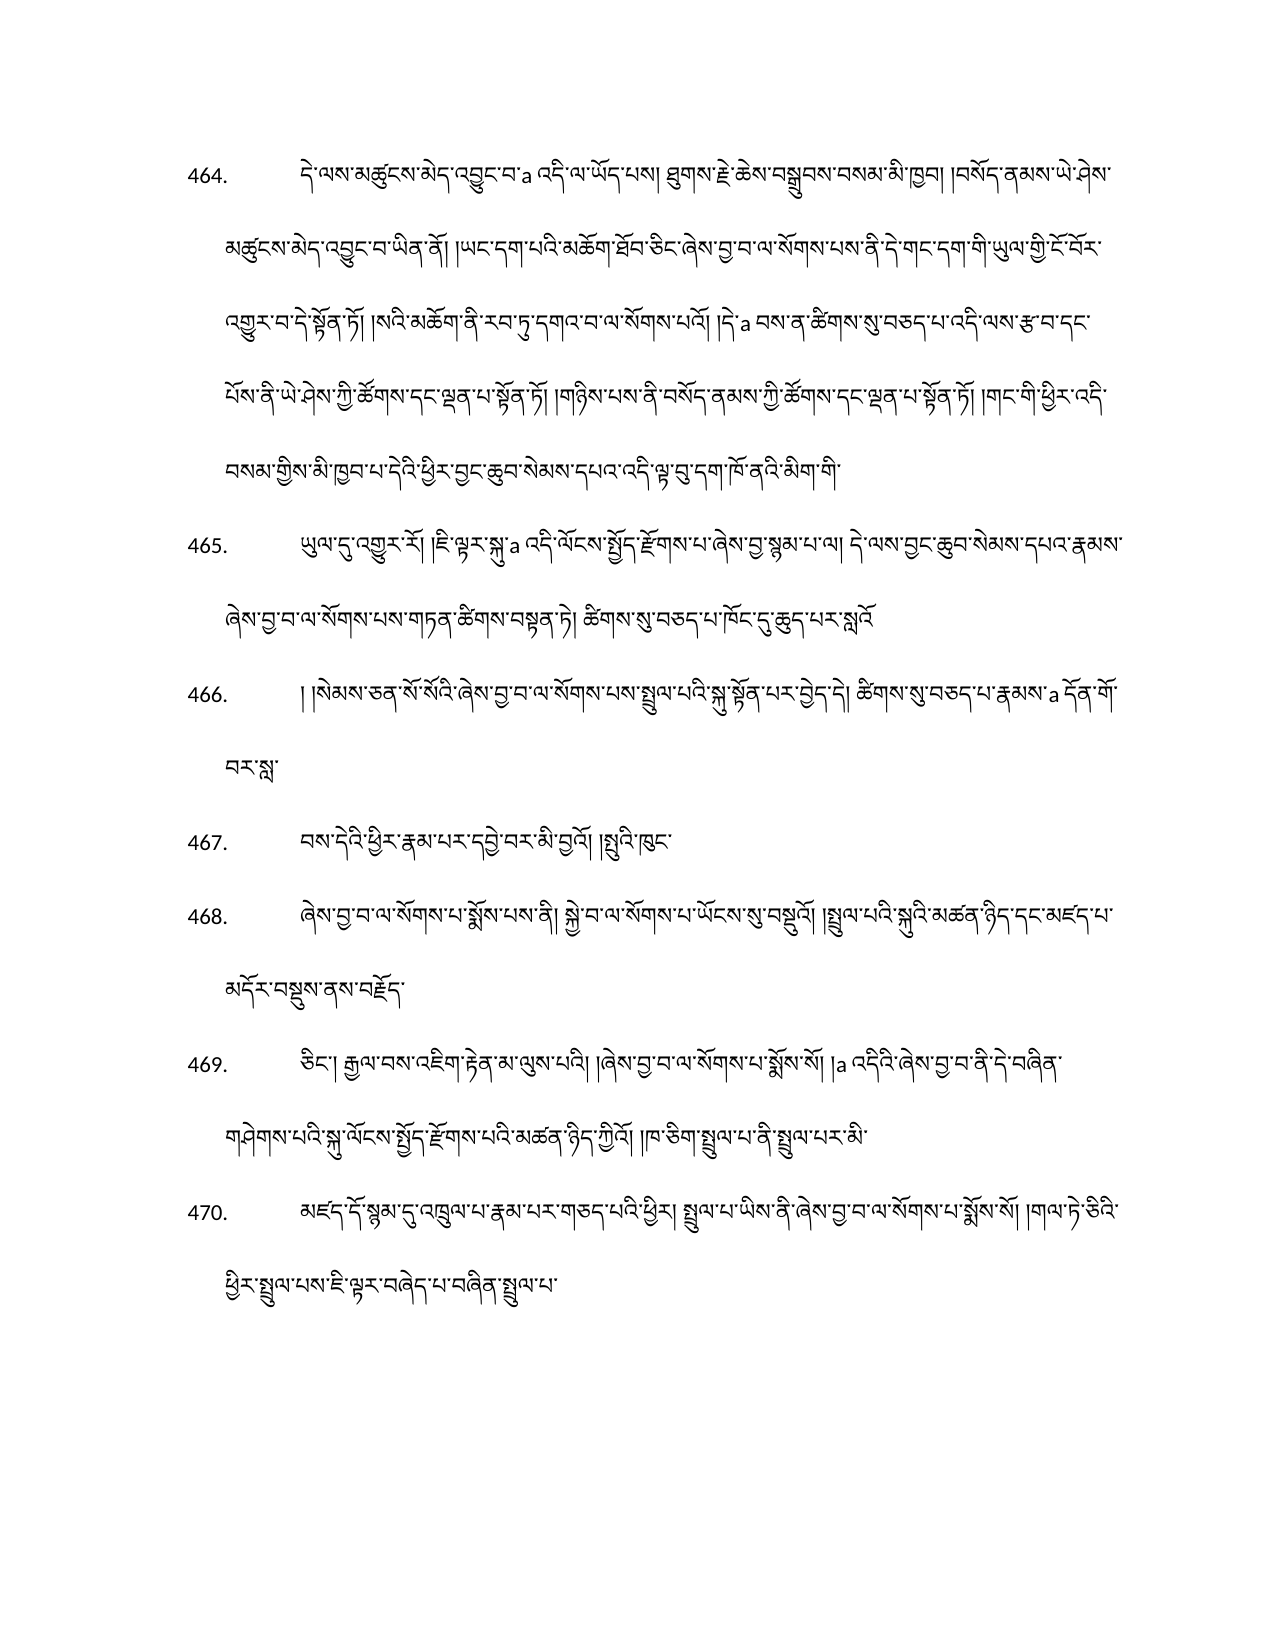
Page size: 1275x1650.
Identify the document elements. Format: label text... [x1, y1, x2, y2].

list དེ་ལས་མཚུངས་མེད་འབྱུང་བ་aའདི་ལ་ཡོད་པས། ཐུགས་རྗེ་ཆེས་བསྒྲུབས་བསམ་མི་ཁྱབ། །བསོད་ནམས་ཡེ་ཤེས་མཚུངས་མེད་འབྱུང་བ་ཡིན་ནོ། །ཡང་དག་པའི་མཆོག་ཐོབ་ཅིང་ཞེས་བྱ་བ་ལ་སོགས་པས་ནི་དེ་གང་དག་གི་ཡུལ་གྱི་ངོ་བོར་འགྱུར་བ་དེ་སྟོན་ཏོ། །སའི་མཆོག་ནི་རབ་ཏུ་དགའ་བ་ལ་སོགས་པའོ། །དེ་aབས་ན་ཚིགས་སུ་བཅད་པ་འདི་ལས་རྩ་བ་དང་པོས་ནི་ཡེ་ཤེས་ཀྱི་ཚོགས་དང་ལྡན་པ་སྟོན་ཏོ། །གཉིས་པས་ནི་བསོད་ནམས་ཀྱི་ཚོགས་དང་ལྡན་པ་སྟོན་ཏོ། །གང་གི་ཕྱིར་འདི་བསམ་གྱིས་མི་ཁྱབ་པ་དེའི་ཕྱིར་བྱང་ཆུབ་སེམས་དཔའ་འདི་ལྟ་བུ་དག་ཁོ་ནའི་མིག་གི་ [187, 150, 1125, 511]
list ཡུལ་དུ་འགྱུར་རོ། །ཇི་ལྟར་སྐུ་aའདི་ལོངས་སྤྱོད་རྫོགས་པ་ཞེས་བྱ་སྙམ་པ་ལ། དེ་ལས་བྱང་ཆུབ་སེམས་དཔའ་རྣམས་ཞེས་བྱ་བ་ལ་སོགས་པས་གཏན་ཚིགས་བསྟན་ཏེ། ཚིགས་སུ་བཅད་པ་ཁོང་དུ་ཆུད་པར་སླའོ [187, 520, 1125, 659]
list བས་དེའི་ཕྱིར་རྣམ་པར་དབྱེ་བར་མི་བྱའོ། །སྤུའི་ཁུང་ [187, 817, 1125, 881]
list མཛད་དོ་སྙམ་དུ་འཁྲུལ་པ་རྣམ་པར་གཅད་པའི་ཕྱིར། སྤྲུལ་པ་ཡིས་ནི་ཞེས་བྱ་བ་ལ་སོགས་པ་སྨོས་སོ། །གལ་ཏེ་ཅིའི་ཕྱིར་སྤྲུལ་པས་ཇི་ལྟར་བཞེད་པ་བཞིན་སྤྲུལ་པ་ [187, 1187, 1125, 1325]
list ཅིང༌། རྒྱལ་བས་འཇིག་རྟེན་མ་ལུས་པའི། །ཞེས་བྱ་བ་ལ་སོགས་པ་སྨོས་སོ། །aའདིའི་ཞེས་བྱ་བ་ནི་དེ་བཞིན་གཤེགས་པའི་སྐུ་ལོངས་སྤྱོད་རྫོགས་པའི་མཚན་ཉིད་ཀྱིའོ། །ཁ་ཅིག་སྤྲུལ་པ་ནི་སྤྲུལ་པར་མི་ [187, 1039, 1125, 1177]
list ཞེས་བྱ་བ་ལ་སོགས་པ་སྨོས་པས་ནི། སྐྱེ་བ་ལ་སོགས་པ་ཡོངས་སུ་བསྡུའོ། །སྤྲུལ་པའི་སྐུའི་མཚན་ཉིད་དང་མཛད་པ་མདོར་བསྡུས་ནས་བརྗོད་ [187, 891, 1125, 1029]
list ། །སེམས་ཅན་སོ་སོའི་ཞེས་བྱ་བ་ལ་སོགས་པས་སྤྲུལ་པའི་སྐུ་སྟོན་པར་བྱེད་དེ། ཚིགས་སུ་བཅད་པ་རྣམས་aདོན་གོ་བར་སླ་ [187, 668, 1125, 807]
